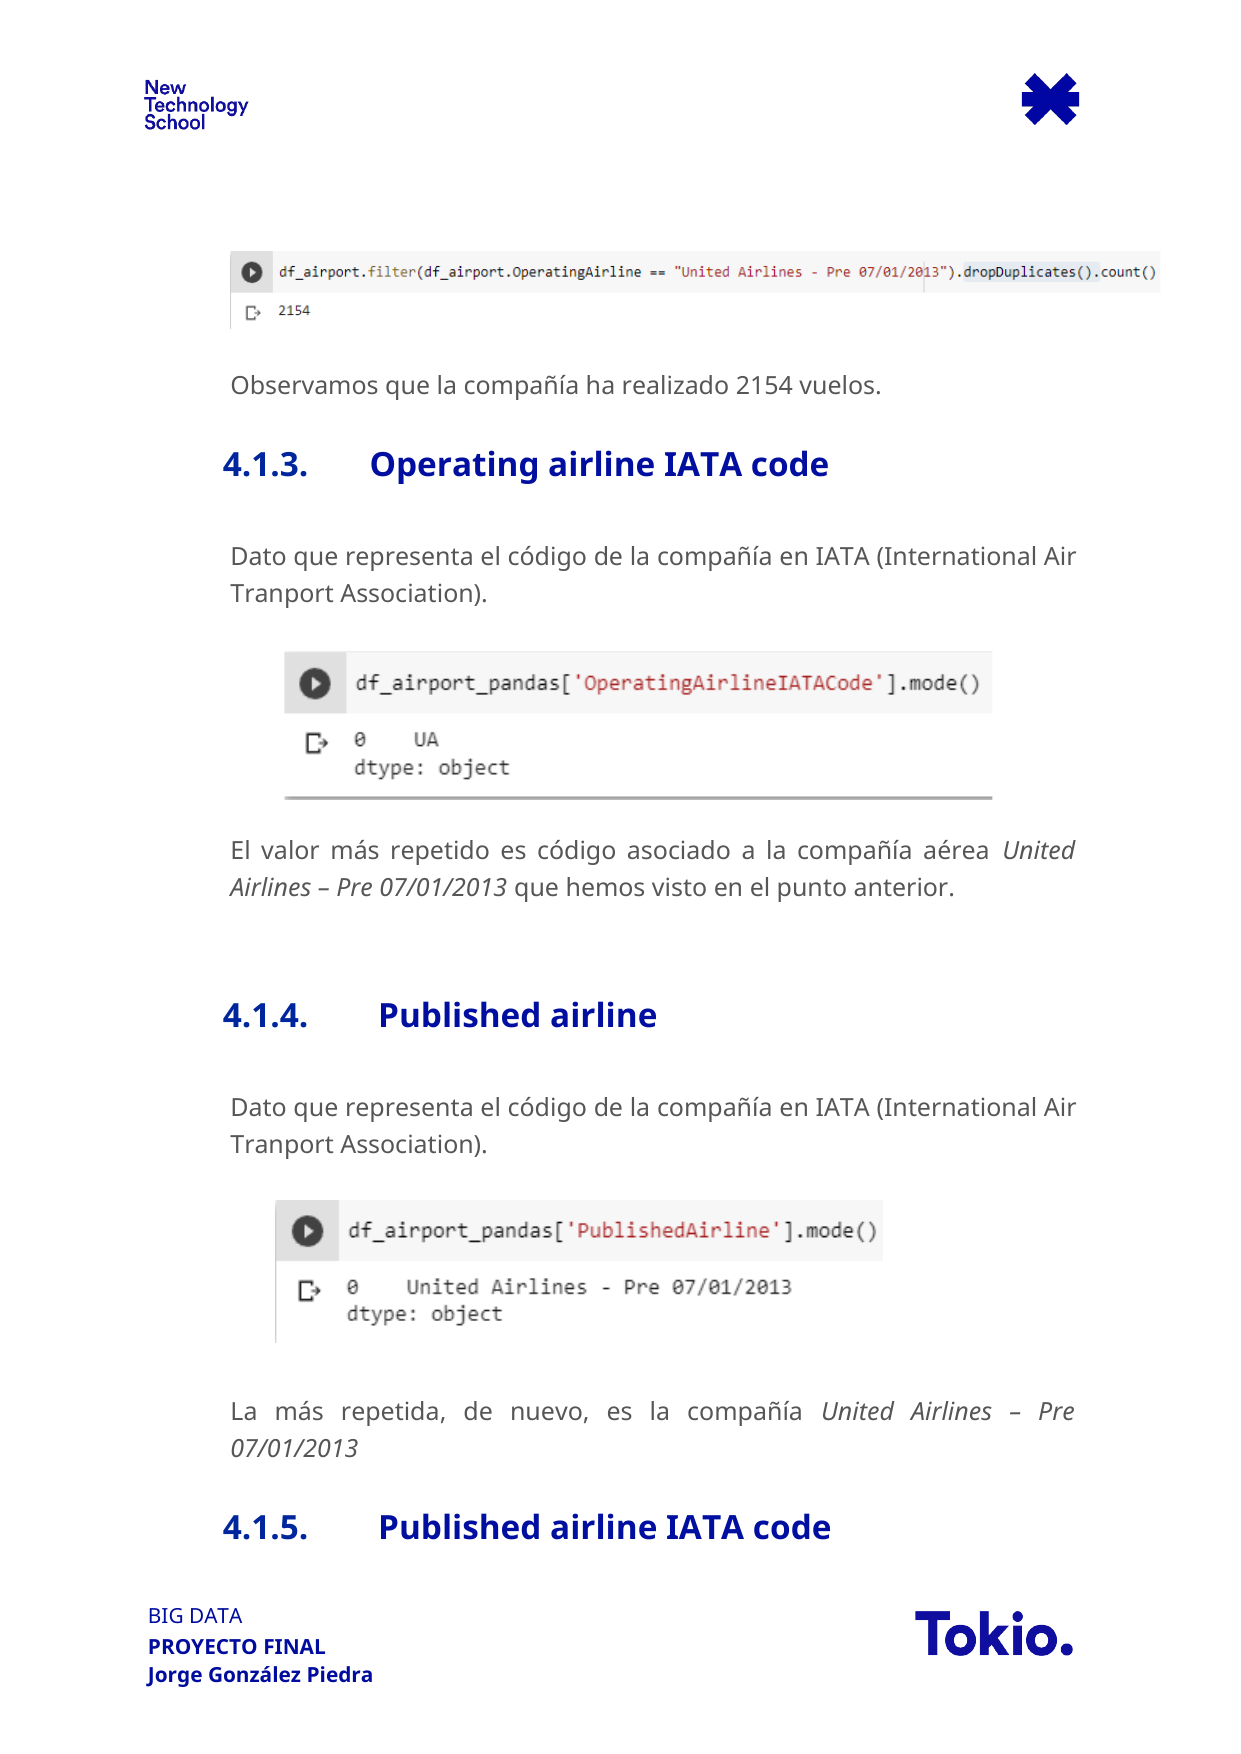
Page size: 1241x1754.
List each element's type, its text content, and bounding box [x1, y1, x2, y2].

list Observamos que la compañía ha realizado 2154 vuelos. [230, 367, 1078, 401]
list Dato que representa el código de la compañía en IATA (International Air Tranport Association). [230, 539, 1078, 609]
picture [908, 1589, 1078, 1677]
list Published airline [223, 992, 1078, 1038]
picture [275, 1200, 883, 1343]
list La más repetida, de nuevo, es la compañía United Airlines – Pre 07/01/2013 [230, 1394, 1078, 1464]
list Published airline IATA code [223, 1504, 1078, 1549]
list El valor más repetido es código asociado a la compañía aérea United Airlines – Pre 07/01/2013 que hemos visto en el punto anterior. [230, 833, 1078, 904]
list Dato que representa el código de la compañía en IATA (International Air Tranport Association). [230, 1090, 1078, 1161]
list Operating airline IATA code [223, 441, 1078, 486]
picture [230, 251, 1161, 329]
picture [1021, 73, 1080, 125]
picture [139, 74, 253, 134]
picture [284, 651, 993, 800]
